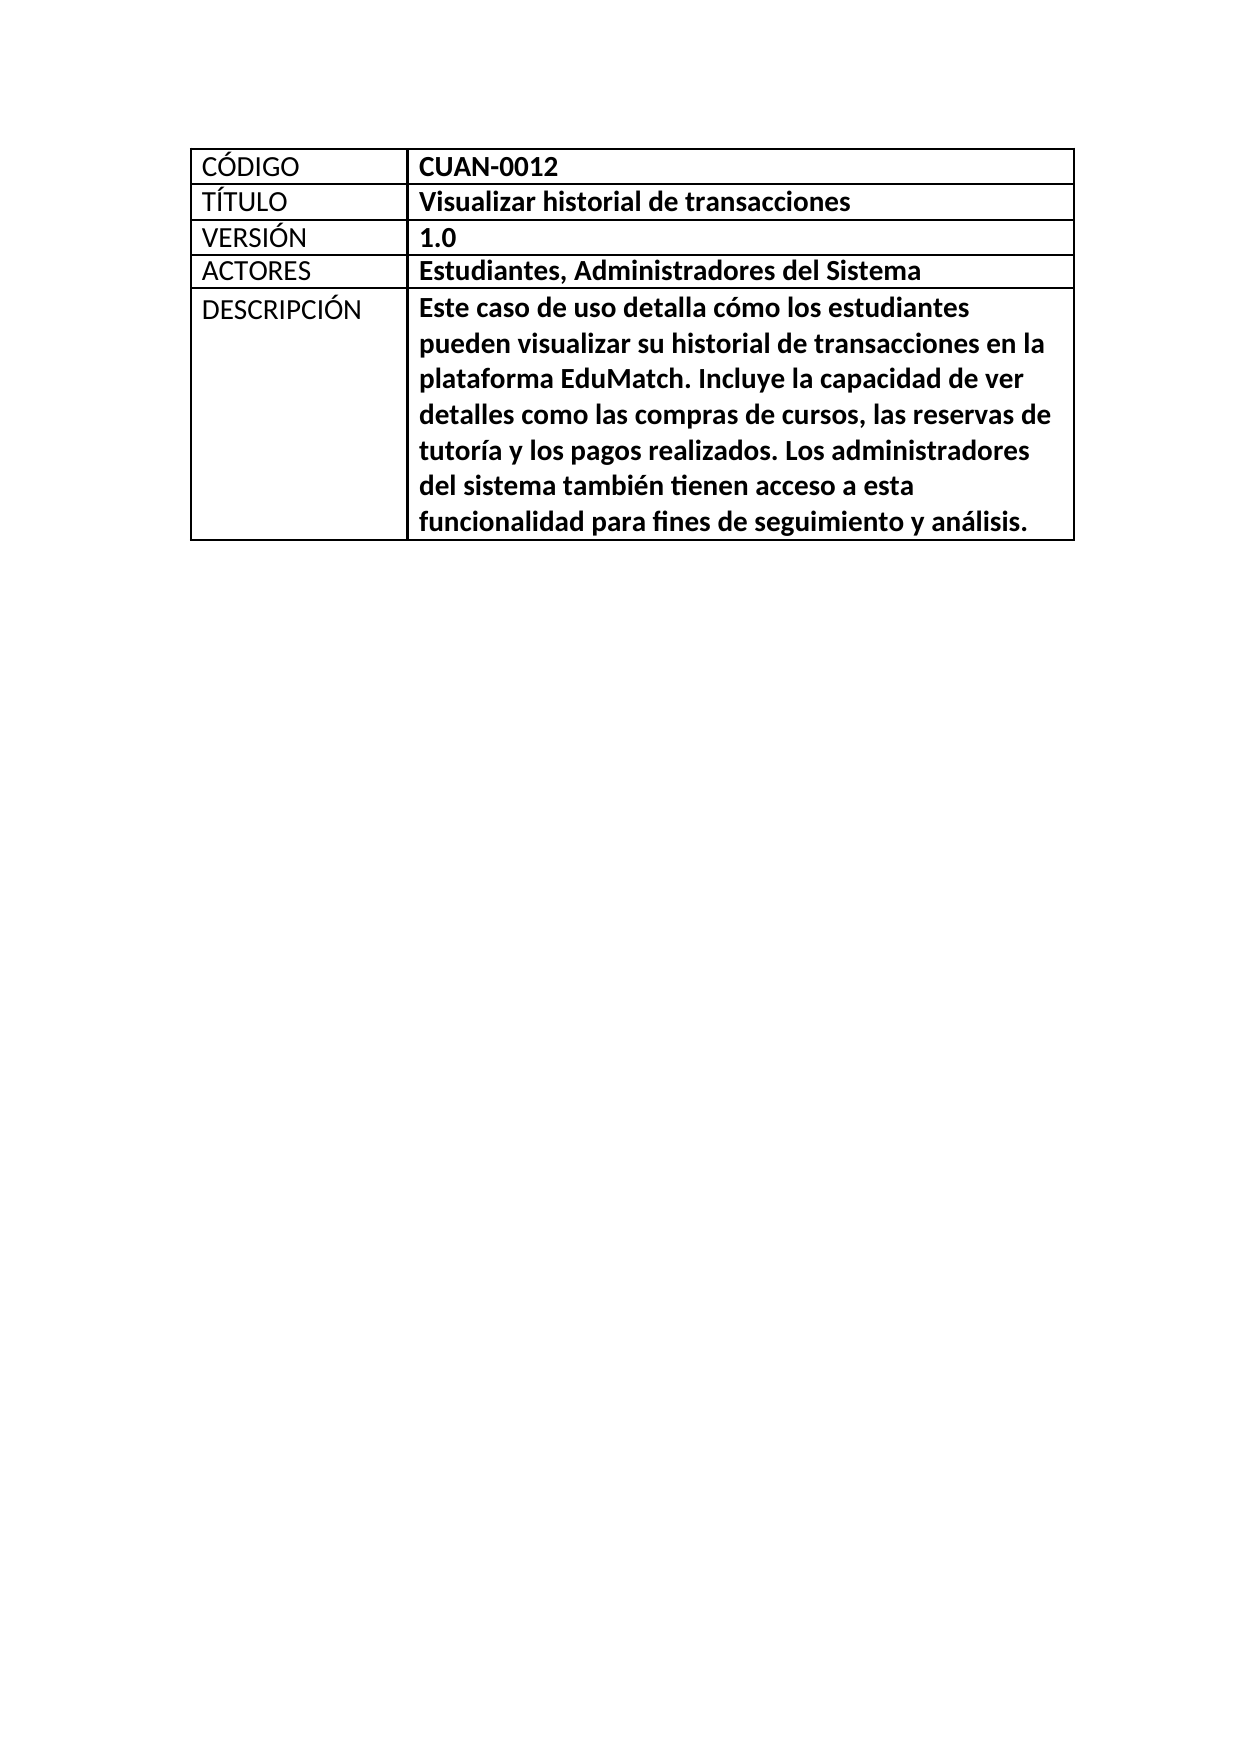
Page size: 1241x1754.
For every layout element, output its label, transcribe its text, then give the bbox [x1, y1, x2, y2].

table_cell Visualizar historial de transacciones [409, 185, 1073, 218]
table_cell Este caso de uso detalla cómo los estudiantes pueden visualizar su historial de transacciones en la plataforma EduMatch. Incluye la capacidad de ver detalles como las compras de cursos, las reservas de tutoría y los pagos realizados. Los administradores del sistema también tienen acceso a esta funcionalidad para fines de seguimiento y análisis. [409, 289, 1073, 538]
table_cell VERSIÓN [192, 221, 406, 254]
table_cell 1.0 [409, 221, 1073, 254]
table_header CUAN-0012 [409, 150, 1073, 183]
table_cell TÍTULO [192, 185, 406, 218]
table_cell DESCRIPCIÓN [192, 289, 406, 538]
table_header CÓDIGO [192, 150, 406, 183]
table_cell ACTORES [192, 256, 406, 287]
table_cell Estudiantes, Administradores del Sistema [409, 256, 1073, 287]
